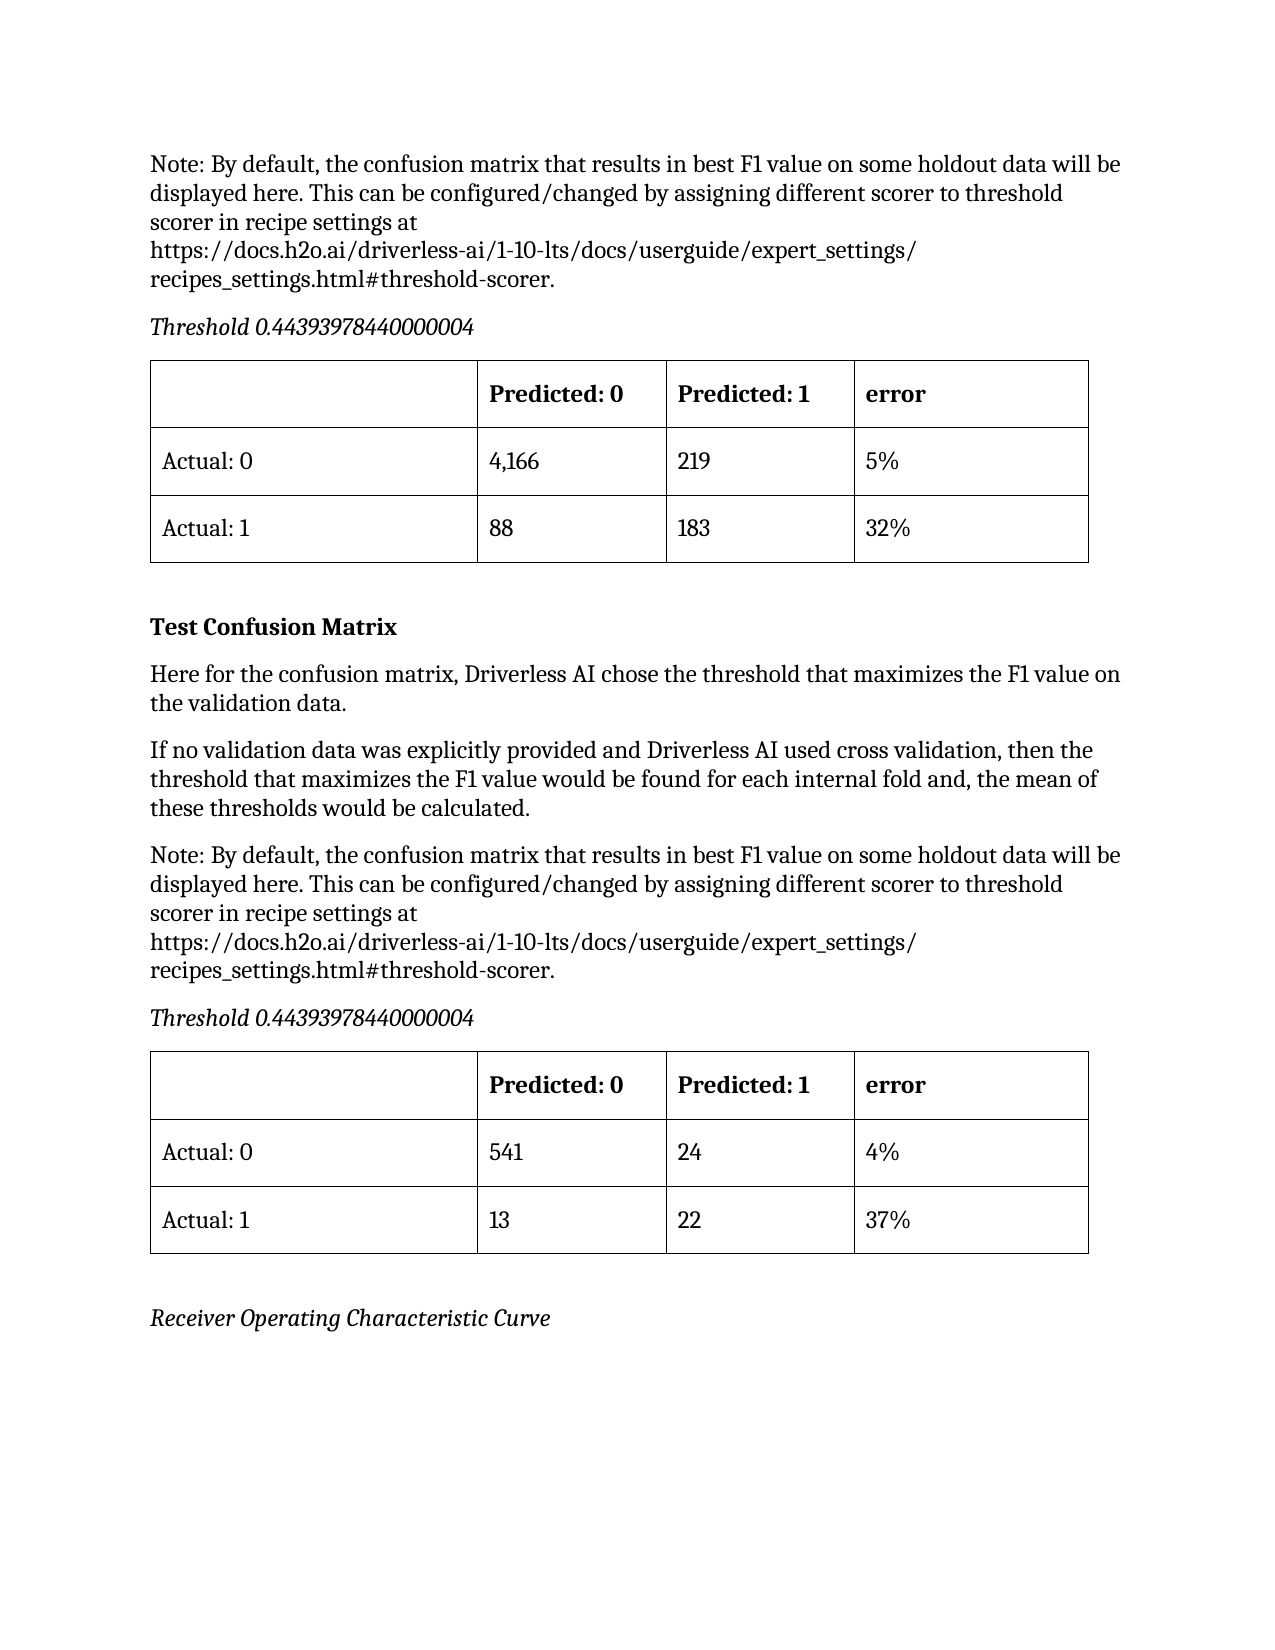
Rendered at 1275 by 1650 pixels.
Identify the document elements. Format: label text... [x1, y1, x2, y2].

table_header [151, 361, 477, 427]
text Here for the confusion matrix, Driverless AI chose the threshold that maximizes the F1 value on the validation data. [150, 660, 1125, 717]
table_cell 4% [855, 1120, 1088, 1186]
table_cell 219 [667, 428, 854, 494]
table_header error [855, 1052, 1088, 1118]
table_cell 5% [855, 428, 1088, 494]
table_cell 541 [478, 1120, 666, 1186]
table_header Predicted: 0 [478, 1052, 666, 1118]
table_cell Actual: 1 [151, 1187, 477, 1253]
text Note: By default, the confusion matrix that results in best F1 value on some holdout data will be displayed here. This can be configured/changed by assigning different scorer to threshold scorer in recipe settings at https://docs.h2o.ai/driverless-ai/1-10-lts/docs/userguide/expert_settings/recipes_settings.html#threshold-scorer. [150, 150, 1125, 294]
table_cell 32% [855, 496, 1088, 562]
text Receiver Operating Characteristic Curve [150, 1304, 1125, 1332]
table_header Predicted: 1 [667, 1052, 854, 1118]
table_cell 13 [478, 1187, 666, 1253]
table_cell Actual: 1 [151, 496, 477, 562]
text Test Confusion Matrix [150, 612, 1125, 641]
table_cell 22 [667, 1187, 854, 1253]
table_cell 4,166 [478, 428, 666, 494]
text Threshold 0.44393978440000004 [150, 312, 1125, 341]
table_header Predicted: 0 [478, 361, 666, 427]
table_header error [855, 361, 1088, 427]
table_cell Actual: 0 [151, 1120, 477, 1186]
table_cell 183 [667, 496, 854, 562]
text If no validation data was explicitly provided and Driverless AI used cross validation, then the threshold that maximizes the F1 value would be found for each internal fold and, the mean of these thresholds would be calculated. [150, 736, 1125, 822]
table_header [151, 1052, 477, 1118]
text Threshold 0.44393978440000004 [150, 1004, 1125, 1032]
table_cell 88 [478, 496, 666, 562]
table_header Predicted: 1 [667, 361, 854, 427]
table_cell Actual: 0 [151, 428, 477, 494]
text Note: By default, the confusion matrix that results in best F1 value on some holdout data will be displayed here. This can be configured/changed by assigning different scorer to threshold scorer in recipe settings at https://docs.h2o.ai/driverless-ai/1-10-lts/docs/userguide/expert_settings/recipes_settings.html#threshold-scorer. [150, 841, 1125, 985]
table_cell 24 [667, 1120, 854, 1186]
table_cell 37% [855, 1187, 1088, 1253]
